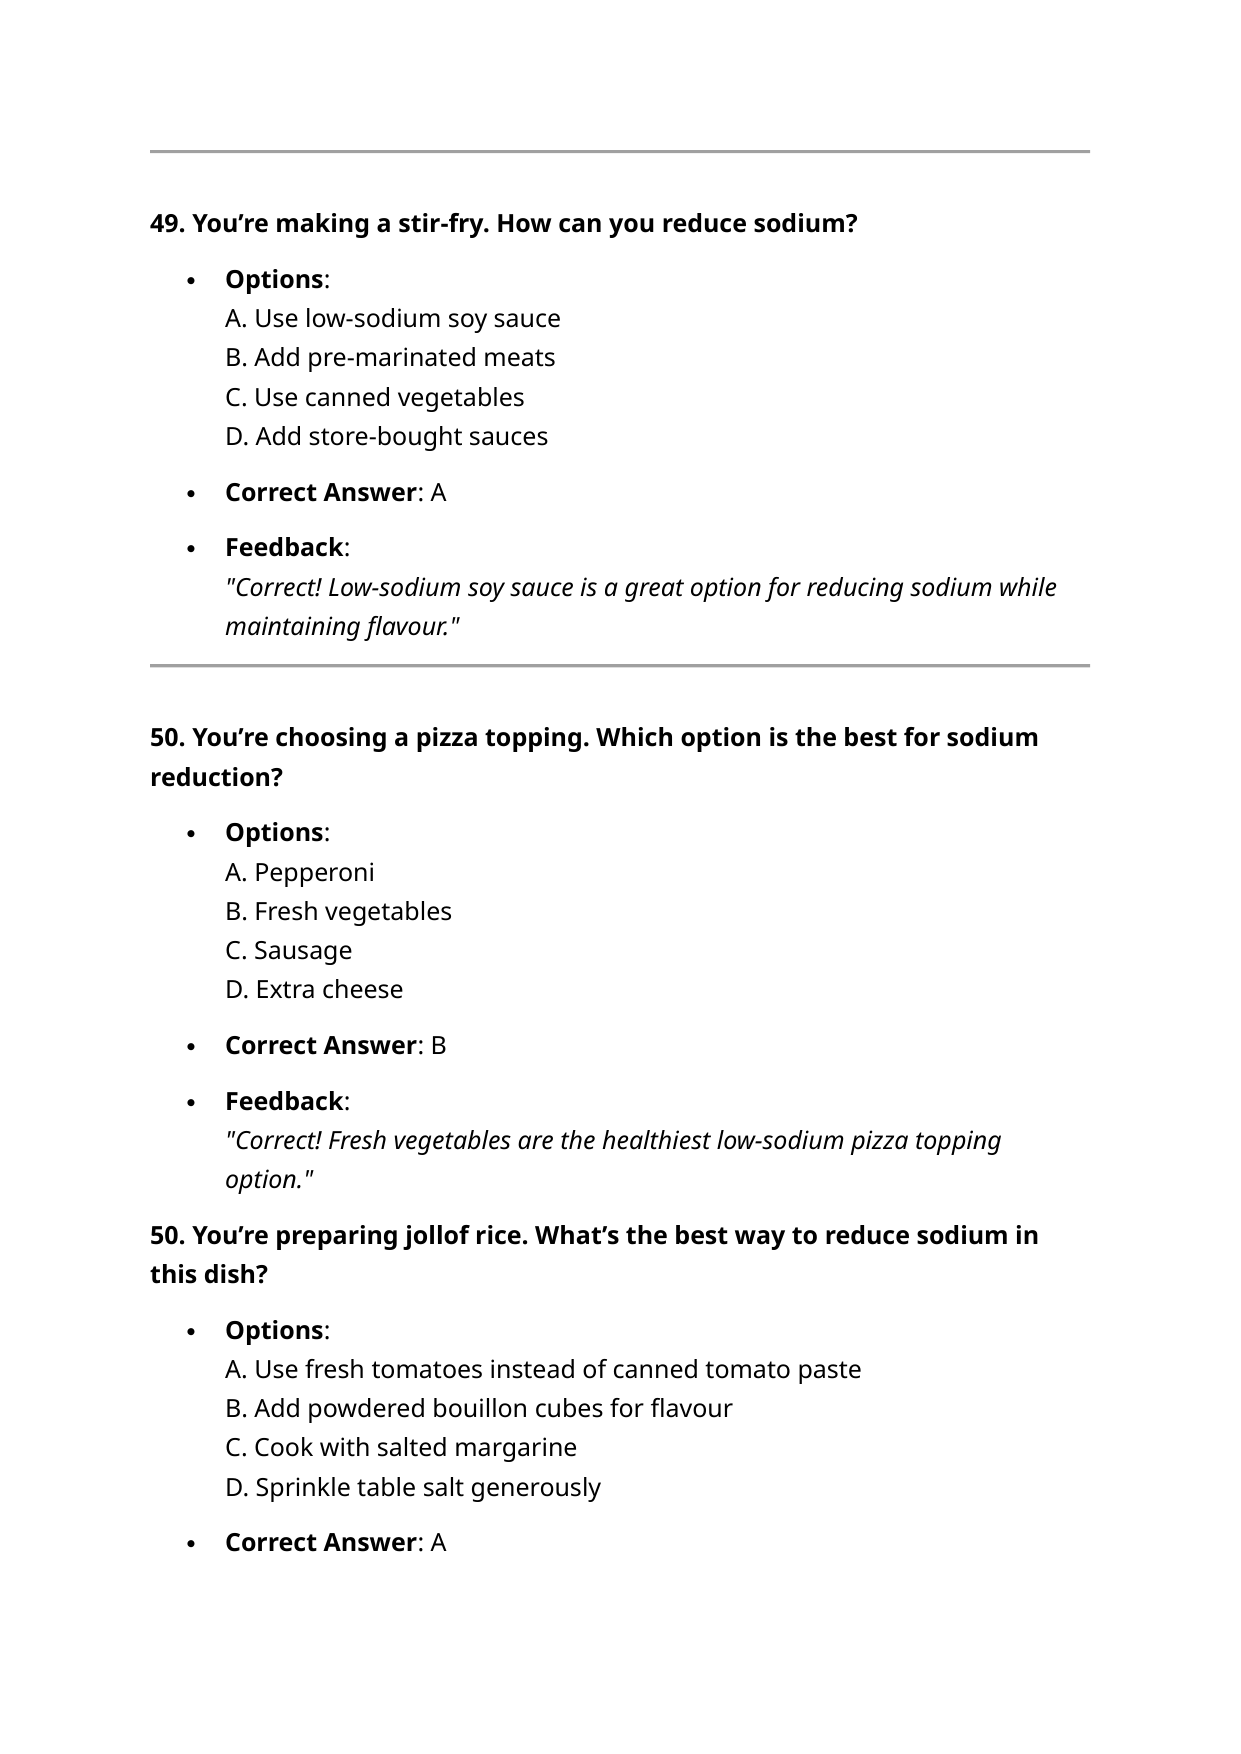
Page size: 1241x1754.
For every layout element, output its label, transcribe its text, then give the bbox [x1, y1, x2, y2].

list Feedback: "Correct! Low-sodium soy sauce is a great option for reducing sodium while maintaining flavour." [187, 530, 1090, 642]
list Feedback: "Correct! Fresh vegetables are the healthiest low-sodium pizza topping option." [187, 1083, 1090, 1196]
list Correct Answer: B [187, 1027, 1090, 1062]
text 49. You’re making a stir-fry. How can you reduce sodium? [150, 206, 1090, 240]
list Options: A. Pepperoni B. Fresh vegetables C. Sausage D. Extra cheese [187, 815, 1090, 1006]
list Correct Answer: A [187, 1525, 1090, 1559]
list Options: A. Use fresh tomatoes instead of canned tomato paste B. Add powdered bouillon cubes for flavour C. Cook with salted margarine D. Sprinkle table salt generously [187, 1312, 1090, 1503]
text 50. You’re preparing jollof rice. What’s the best way to reduce sodium in this dish? [150, 1217, 1090, 1291]
text 50. You’re choosing a pizza topping. Which option is the best for sodium reduction? [150, 720, 1090, 793]
list Options: A. Use low-sodium soy sauce B. Add pre-marinated meats C. Use canned vegetables D. Add store-bought sauces [187, 262, 1090, 452]
list Correct Answer: A [187, 474, 1090, 508]
